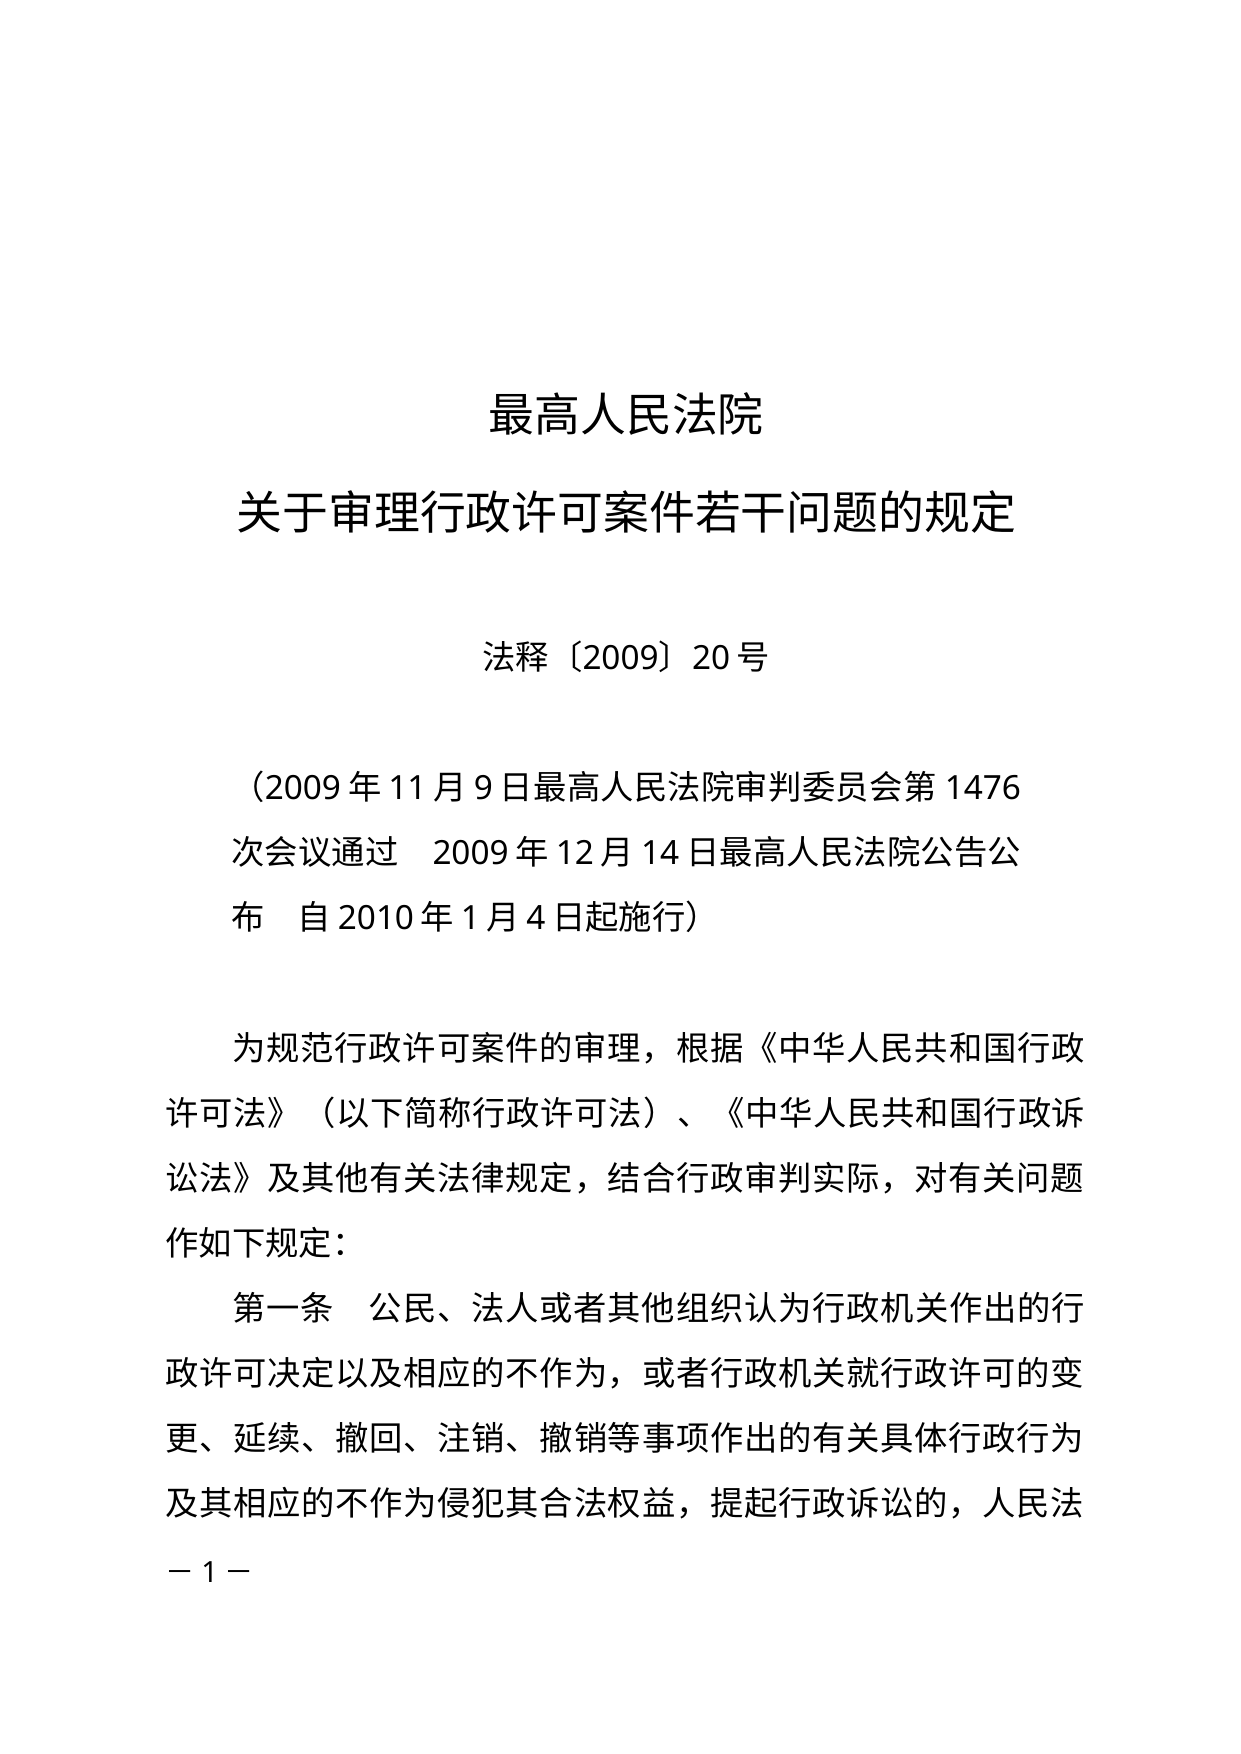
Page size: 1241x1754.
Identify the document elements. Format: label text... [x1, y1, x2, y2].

text 关于审理行政许可案件若干问题的规定 [165, 460, 1087, 558]
text 最高人民法院 [165, 363, 1087, 460]
text 为规范行政许可案件的审理，根据《中华人民共和国行政许可法》（以下简称行政许可法）、《中华人民共和国行政诉讼法》及其他有关法律规定，结合行政审判实际，对有关问题作如下规定： [165, 1013, 1087, 1273]
text 法释〔2009〕20号 [165, 623, 1087, 688]
text （2009年11月9日最高人民法院审判委员会第1476次会议通过 2009年12月14日最高人民法院公告公布 自2010年1月4日起施行） [231, 753, 1021, 948]
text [165, 1273, 1087, 1533]
